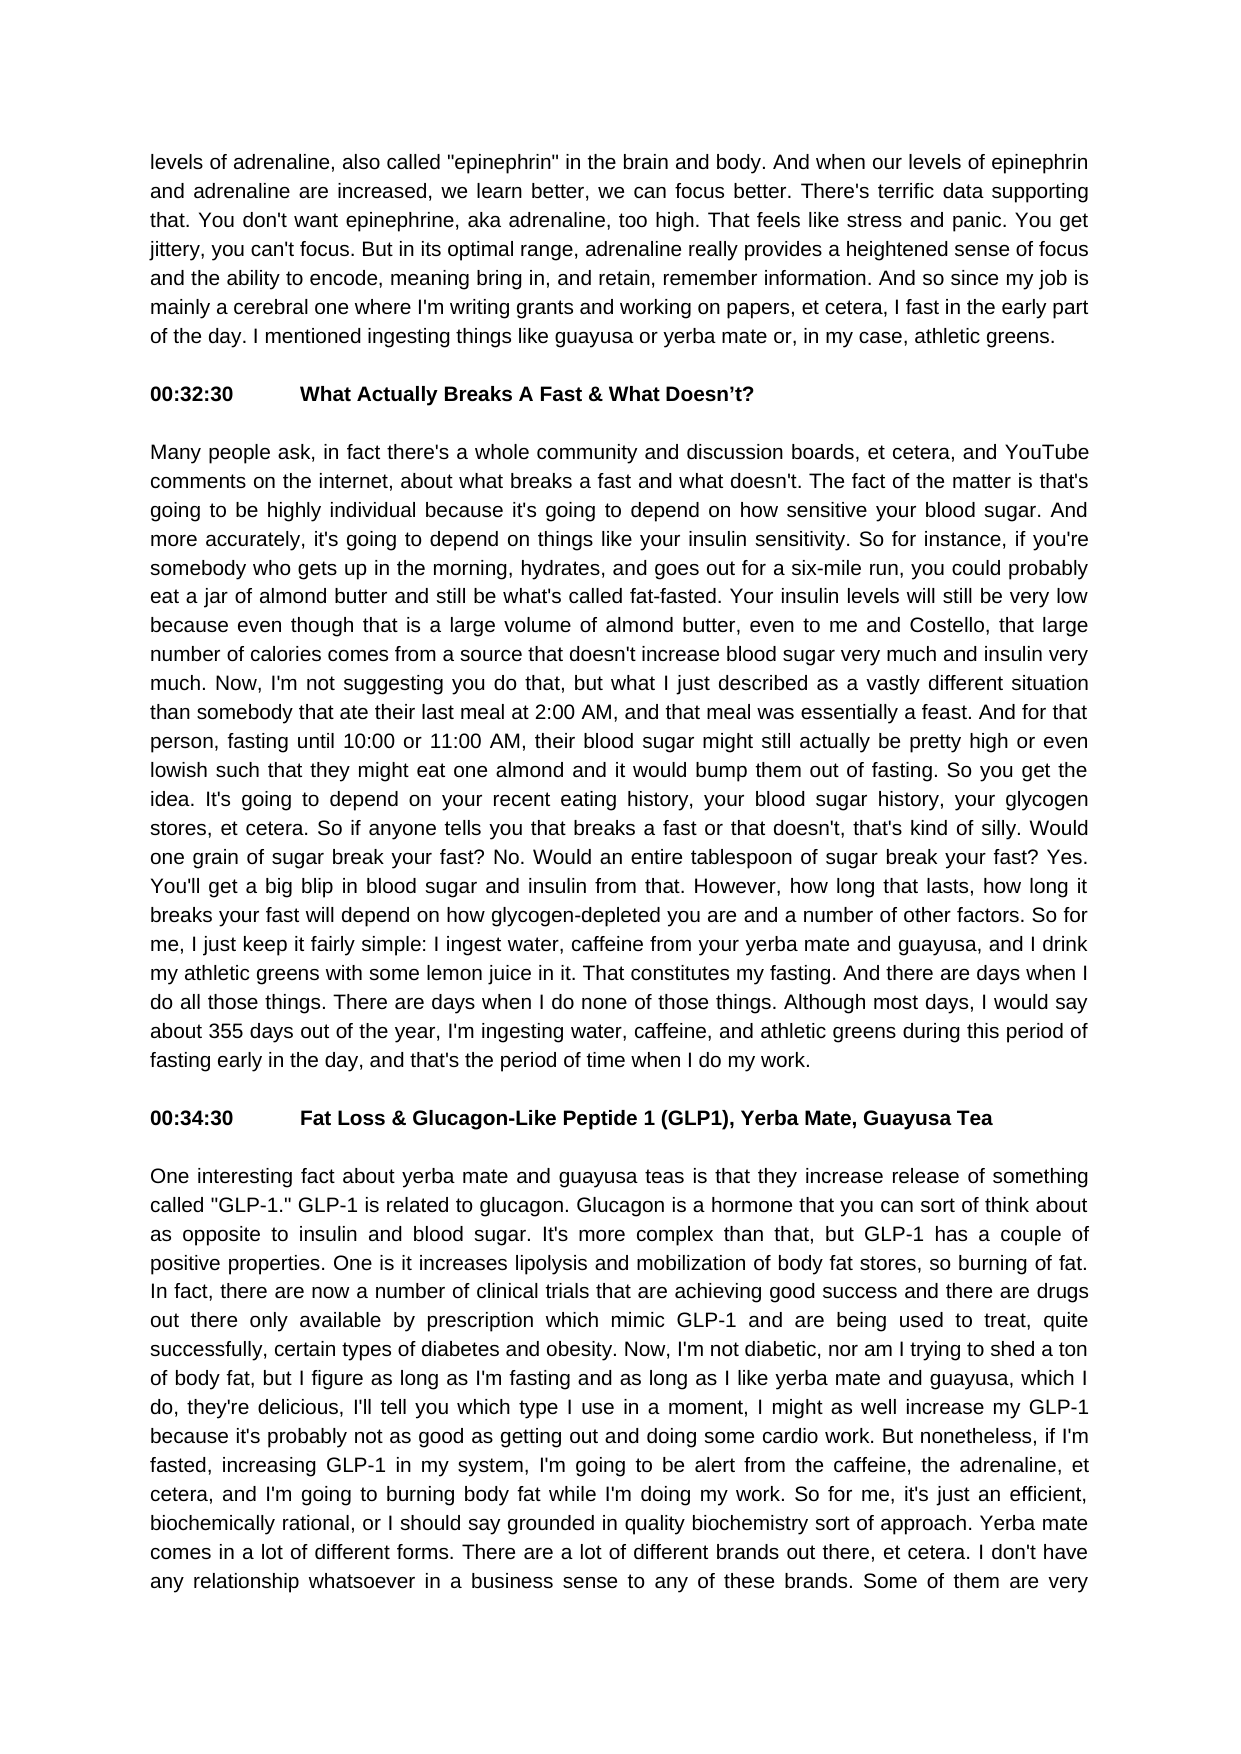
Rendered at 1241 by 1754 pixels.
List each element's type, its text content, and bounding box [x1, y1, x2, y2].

text Many people ask, in fact there's a whole community and discussion boards, et cetera, and YouTube comments on the internet, about what breaks a fast and what doesn't. The fact of the matter is that's going to be highly individual because it's going to depend on how sensitive your blood sugar. And more accurately, it's going to depend on things like your insulin sensitivity. So for instance, if you're somebody who gets up in the morning, hydrates, and goes out for a six-mile run, you could probably eat a jar of almond butter and still be what's called fat-fasted. Your insulin levels will still be very low because even though that is a large volume of almond butter, even to me and Costello, that large number of calories comes from a source that doesn't increase blood sugar very much and insulin very much. Now, I'm not suggesting you do that, but what I just described as a vastly different situation than somebody that ate their last meal at 2:00 AM, and that meal was essentially a feast. And for that person, fasting until 10:00 or 11:00 AM, their blood sugar might still actually be pretty high or even lowish such that they might eat one almond and it would bump them out of fasting. So you get the idea. It's going to depend on your recent eating history, your blood sugar history, your glycogen stores, et cetera. So if anyone tells you that breaks a fast or that doesn't, that's kind of silly. Would one grain of sugar break your fast? No. Would an entire tablespoon of sugar break your fast? Yes. You'll get a big blip in blood sugar and insulin from that. However, how long that lasts, how long it breaks your fast will depend on how glycogen-depleted you are and a number of other factors. So for me, I just keep it fairly simple: I ingest water, caffeine from your yerba mate and guayusa, and I drink my athletic greens with some lemon juice in it. That constitutes my fasting. And there are days when I do all those things. There are days when I do none of those things. Although most days, I would say about 355 days out of the year, I'm ingesting water, caffeine, and athletic greens during this period of fasting early in the day, and that's the period of time when I do my work. [150, 439, 1090, 1072]
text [150, 1163, 1090, 1593]
text 00:32:30 What Actually Breaks A Fast & What Doesn’t? [150, 382, 1090, 406]
text 00:34:30 Fat Loss & Glucagon-Like Peptide 1 (GLP1), Yerba Mate, Guayusa Tea [150, 1106, 1090, 1129]
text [150, 150, 1090, 348]
